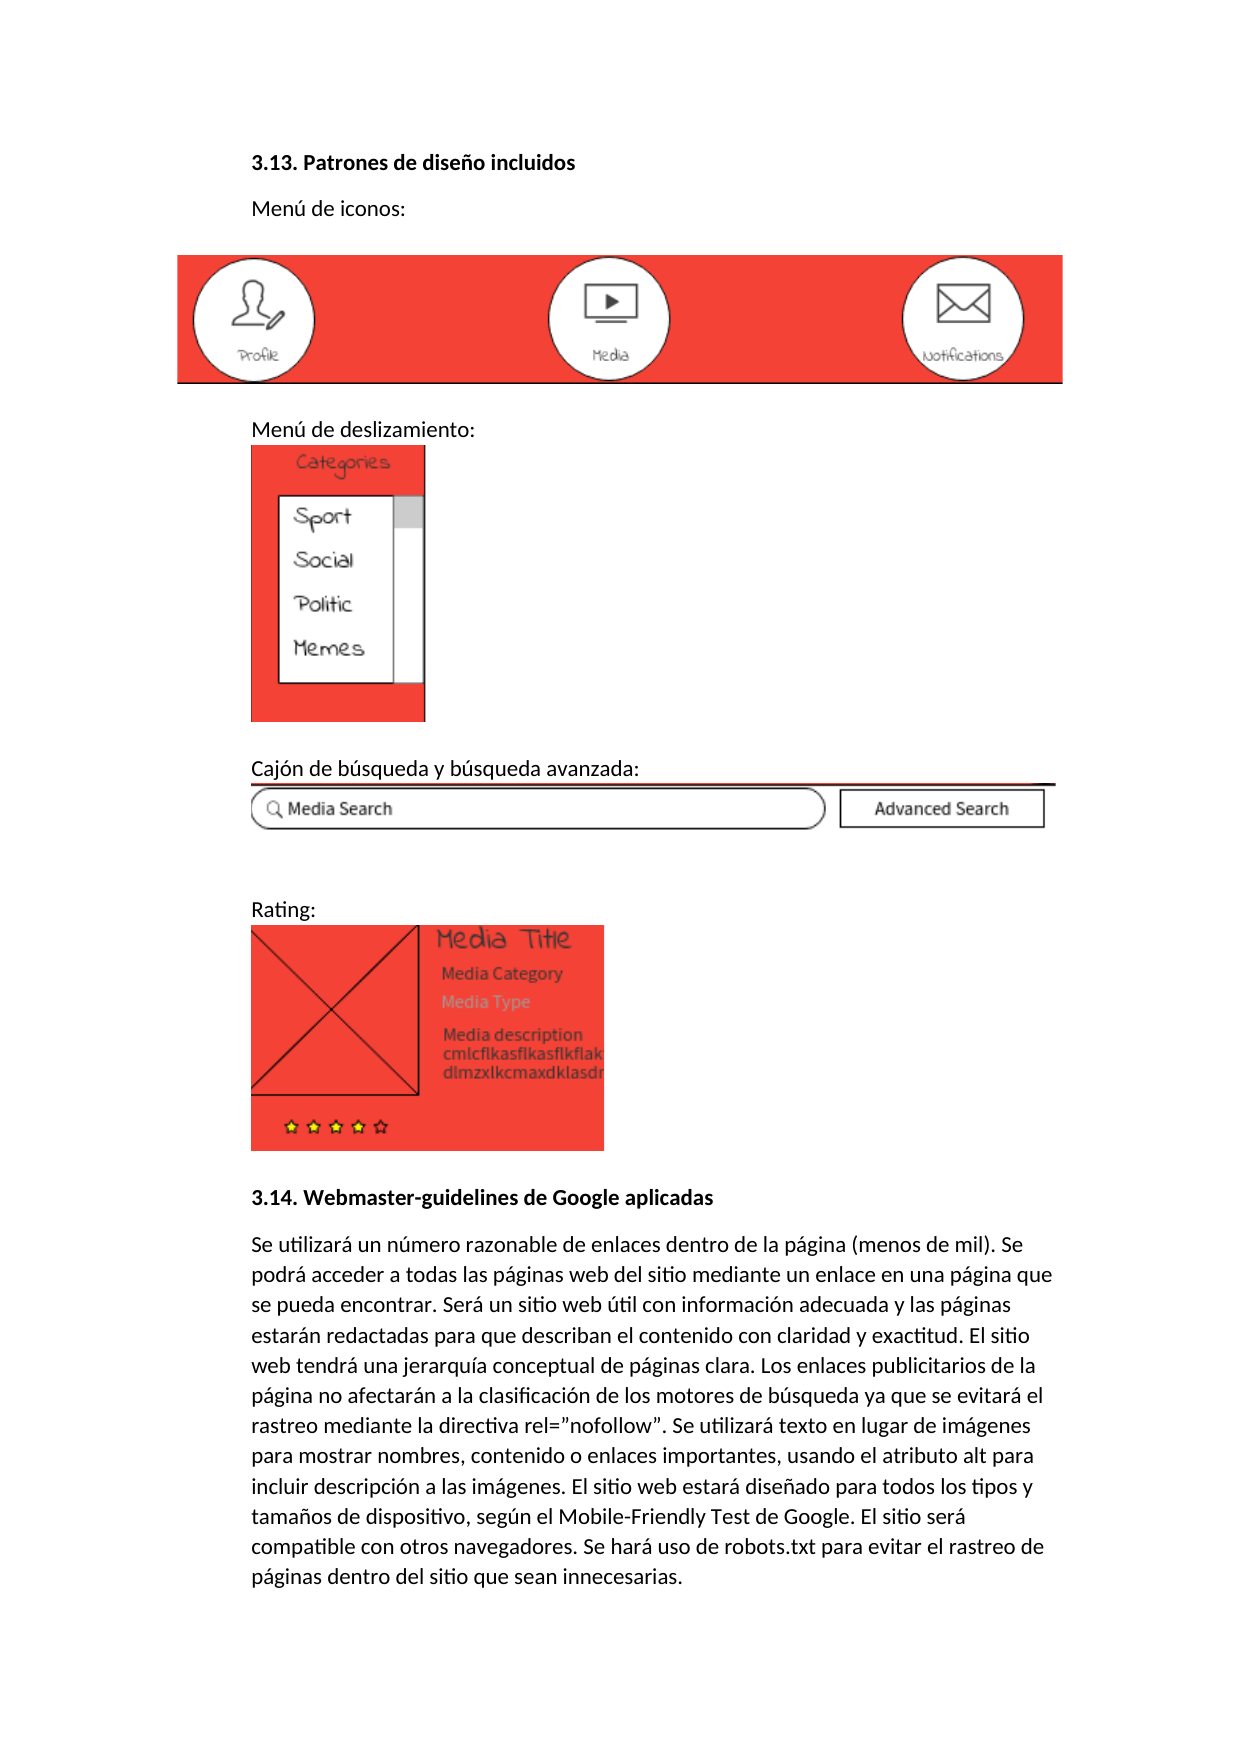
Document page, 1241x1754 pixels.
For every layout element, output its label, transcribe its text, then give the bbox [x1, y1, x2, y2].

text Rating: [177, 896, 1063, 924]
text Cajón de búsqueda y búsqueda avanzada: [177, 754, 1063, 782]
picture [251, 925, 605, 1151]
picture [251, 445, 426, 722]
text Se utilizará un número razonable de enlaces dentro de la página (menos de mil). Se podrá acceder a todas las páginas web del sitio mediante un enlace en una página que se pueda encontrar. Será un sitio web útil con información adecuada y las páginas estarán redactadas para que describan el contenido con claridad y exactitud. El sitio web tendrá una jerarquía conceptual de páginas clara. Los enlaces publicitarios de la página no afectarán a la clasificación de los motores de búsqueda ya que se evitará el rastreo mediante la directiva rel=”nofollow”. Se utilizará texto en lugar de imágenes para mostrar nombres, contenido o enlaces importantes, usando el atributo alt para incluir descripción a las imágenes. El sitio web estará diseñado para todos los tipos y tamaños de dispositivo, según el Mobile-Friendly Test de Google. El sitio será compatible con otros navegadores. Se hará uso de robots.txt para evitar el rastreo de páginas dentro del sitio que sean innecesarias. [251, 1230, 1063, 1590]
text 3.14. Webmaster-guidelines de Google aplicadas [177, 1183, 1063, 1211]
text Menú de deslizamiento: [177, 416, 1063, 444]
text Menú de iconos: [177, 194, 1063, 222]
picture [177, 255, 1063, 384]
text 3.13. Patrones de diseño incluidos [177, 148, 1063, 176]
picture [251, 783, 1056, 833]
